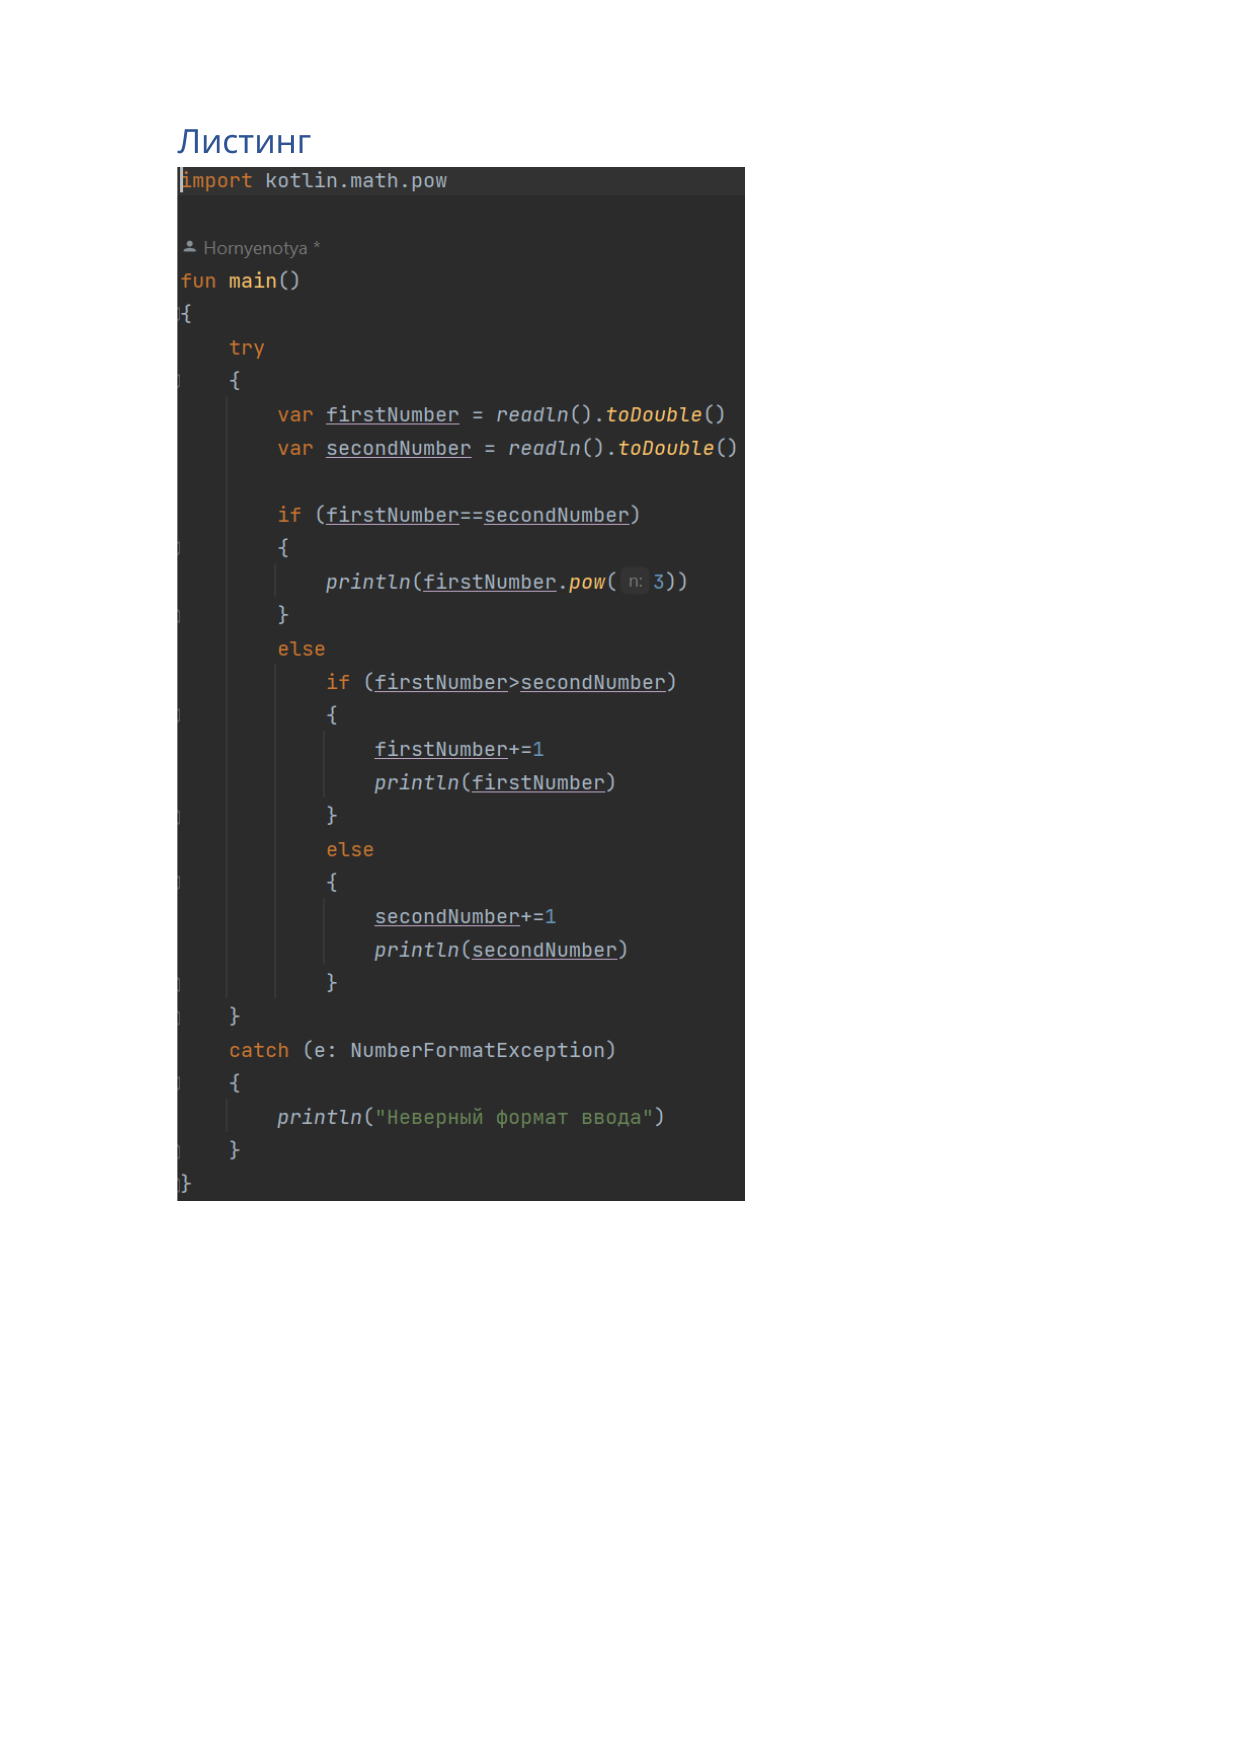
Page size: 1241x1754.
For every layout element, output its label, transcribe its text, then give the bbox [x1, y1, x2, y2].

picture [177, 167, 745, 1201]
subtitle Листинг [177, 118, 1152, 163]
